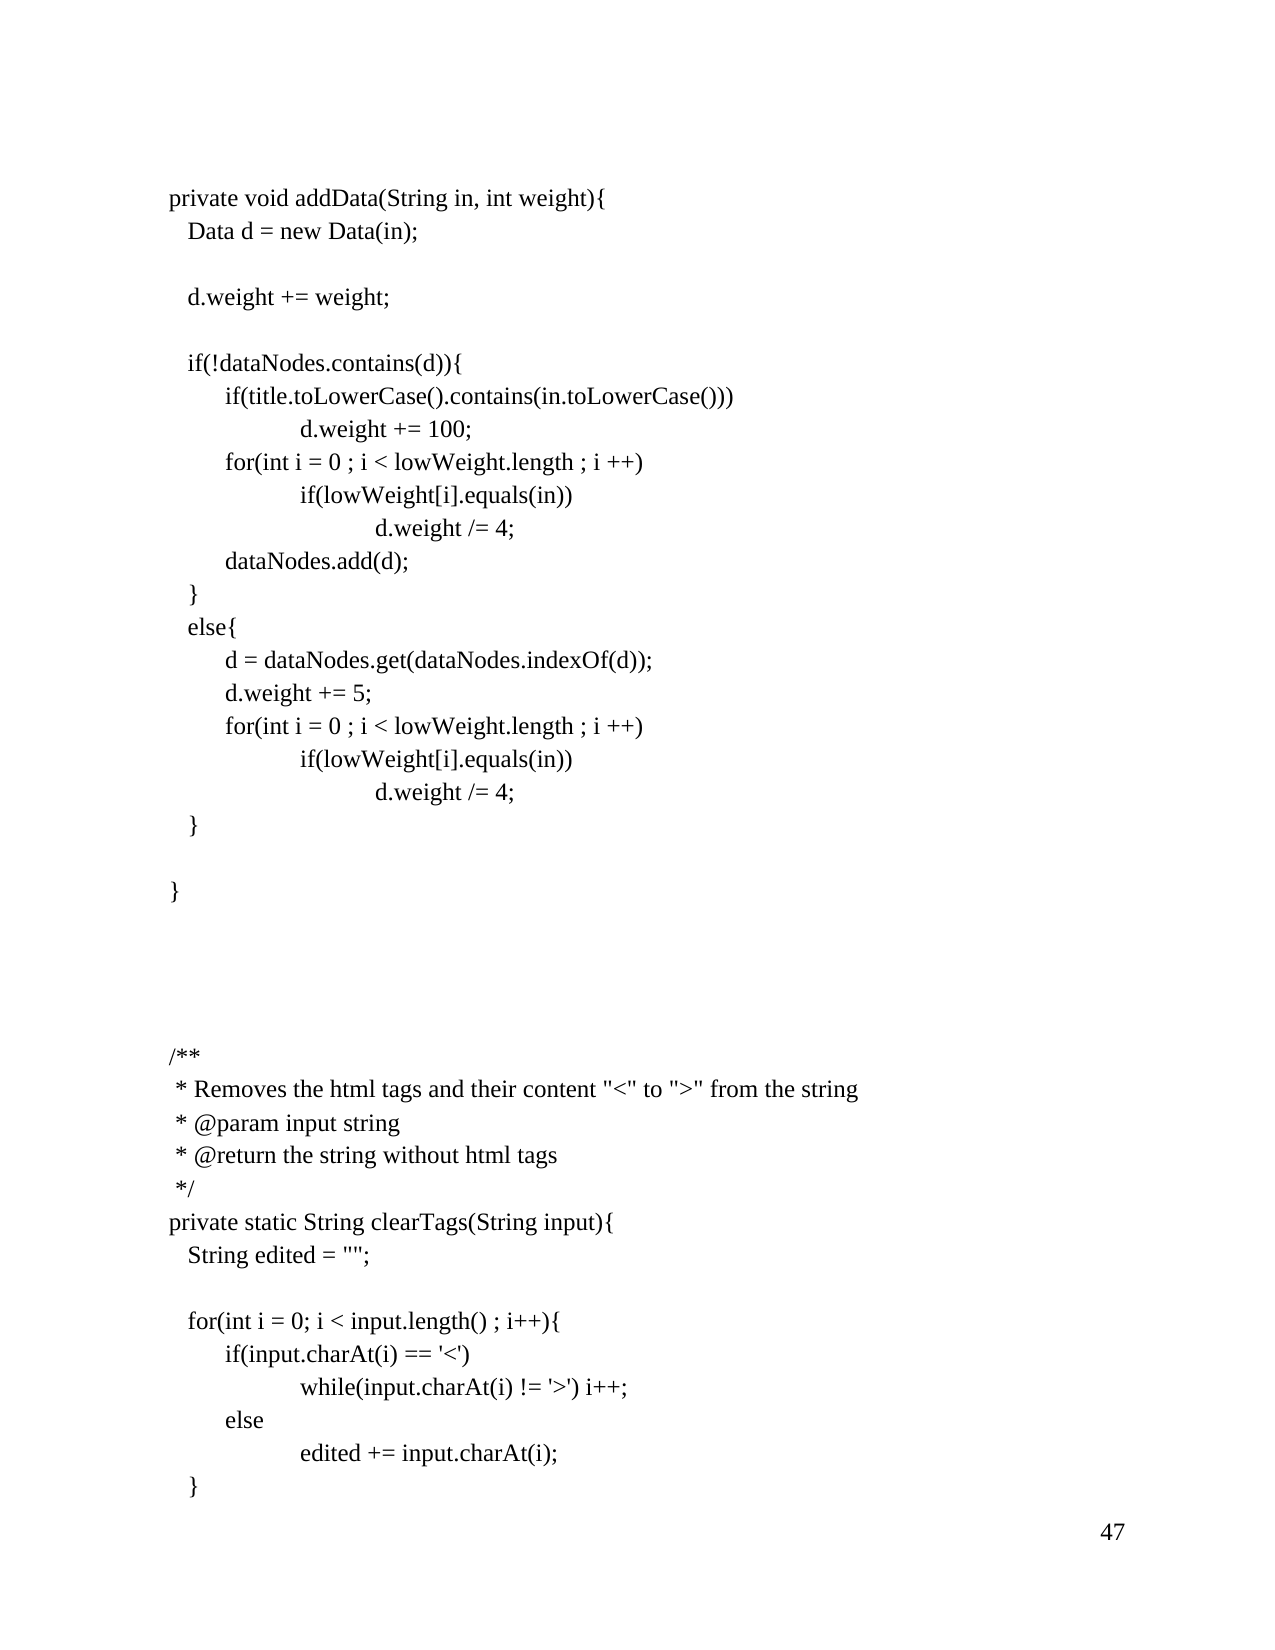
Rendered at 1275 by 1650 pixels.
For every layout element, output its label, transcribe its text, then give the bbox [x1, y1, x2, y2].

text d.weight += 5; [150, 678, 1125, 707]
text private static String clearTags(String input){ [150, 1207, 1125, 1235]
text if(lowWeight[i].equals(in)) [150, 744, 1125, 773]
text for(int i = 0 ; i < lowWeight.length ; i ++) [150, 711, 1125, 740]
text else [150, 1405, 1125, 1433]
text d.weight += weight; [150, 282, 1125, 311]
text * @return the string without html tags [150, 1141, 1125, 1169]
text if(input.charAt(i) == '<') [150, 1339, 1125, 1367]
text d.weight /= 4; [150, 777, 1125, 806]
text dataNodes.add(d); [150, 546, 1125, 575]
text else{ [150, 612, 1125, 641]
text */ [150, 1174, 1125, 1202]
text d.weight += 100; [150, 414, 1125, 443]
text while(input.charAt(i) != '>') i++; [150, 1372, 1125, 1401]
text } [150, 810, 1125, 839]
text } [150, 1471, 1125, 1499]
text if(lowWeight[i].equals(in)) [150, 480, 1125, 509]
text d.weight /= 4; [150, 513, 1125, 542]
text d = dataNodes.get(dataNodes.indexOf(d)); [150, 645, 1125, 674]
text edited += input.charAt(i); [150, 1438, 1125, 1467]
text /** [150, 1042, 1125, 1070]
text * @param input string [150, 1108, 1125, 1136]
text } [150, 579, 1125, 608]
text if(!dataNodes.contains(d)){ [150, 348, 1125, 377]
text private void addData(String in, int weight){ [150, 183, 1125, 212]
text if(title.toLowerCase().contains(in.toLowerCase())) [150, 381, 1125, 410]
text for(int i = 0; i < input.length() ; i++){ [150, 1306, 1125, 1334]
text String edited = ""; [150, 1240, 1125, 1268]
text * Removes the html tags and their content "<" to ">" from the string [150, 1074, 1125, 1103]
text } [150, 876, 1125, 905]
text for(int i = 0 ; i < lowWeight.length ; i ++) [150, 447, 1125, 476]
text Data d = new Data(in); [150, 216, 1125, 245]
